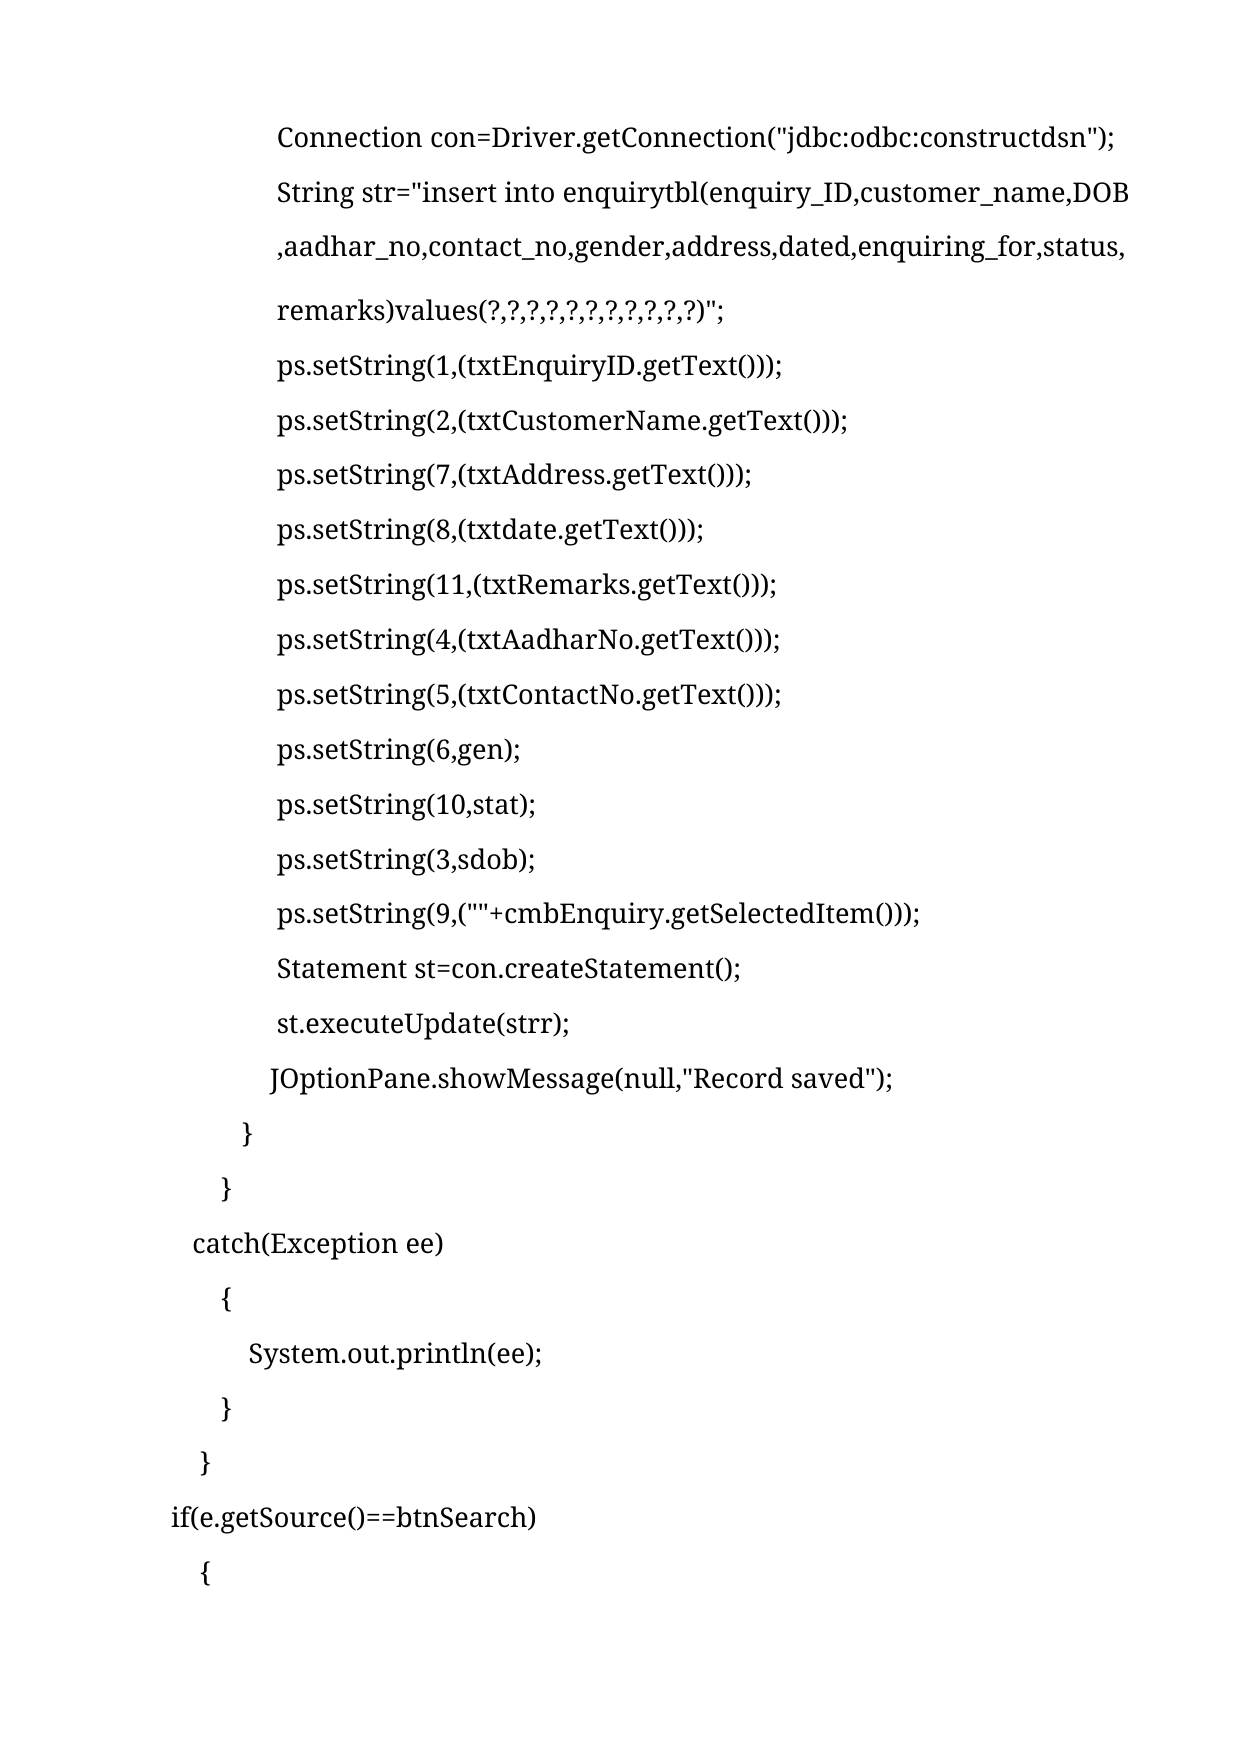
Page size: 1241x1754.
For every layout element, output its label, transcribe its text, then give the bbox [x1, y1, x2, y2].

text { [150, 1554, 1152, 1591]
text ps.setString(2,(txtCustomerName.getText())); [150, 401, 1152, 438]
text remarks)values(?,?,?,?,?,?,?,?,?,?,?)"; [150, 291, 1152, 328]
text ps.setString(10,stat); [150, 785, 1152, 822]
text st.executeUpdate(strr); [150, 1005, 1152, 1042]
text ps.setString(3,sdob); [150, 840, 1152, 877]
text ps.setString(5,(txtContactNo.getText())); [150, 675, 1152, 712]
text ps.setString(9,(""+cmbEnquiry.getSelectedItem())); [150, 895, 1152, 932]
text ps.setString(8,(txtdate.getText())); [150, 511, 1152, 548]
text ps.setString(11,(txtRemarks.getText())); [150, 566, 1152, 602]
text System.out.println(ee); [150, 1334, 1152, 1371]
text catch(Exception ee) [150, 1224, 1152, 1261]
text Connection con=Driver.getConnection("jdbc:odbc:constructdsn"); [150, 118, 1152, 155]
text Statement st=con.createStatement(); [150, 950, 1152, 987]
text { [150, 1279, 1152, 1316]
text ps.setString(7,(txtAddress.getText())); [150, 456, 1152, 493]
text String str="insert into enquirytbl(enquiry_ID,customer_name,DOB [150, 173, 1152, 210]
text ps.setString(6,gen); [150, 730, 1152, 767]
text } [150, 1114, 1152, 1151]
text } [150, 1444, 1152, 1481]
text } [150, 1389, 1152, 1426]
text ps.setString(4,(txtAadharNo.getText())); [150, 621, 1152, 657]
text JOptionPane.showMessage(null,"Record saved"); [150, 1060, 1152, 1097]
text if(e.getSource()==btnSearch) [150, 1499, 1152, 1536]
text } [150, 1169, 1152, 1206]
text ps.setString(1,(txtEnquiryID.getText())); [150, 346, 1152, 383]
text ,aadhar_no,contact_no,gender,address,dated,enquiring_for,status, [150, 228, 1152, 265]
